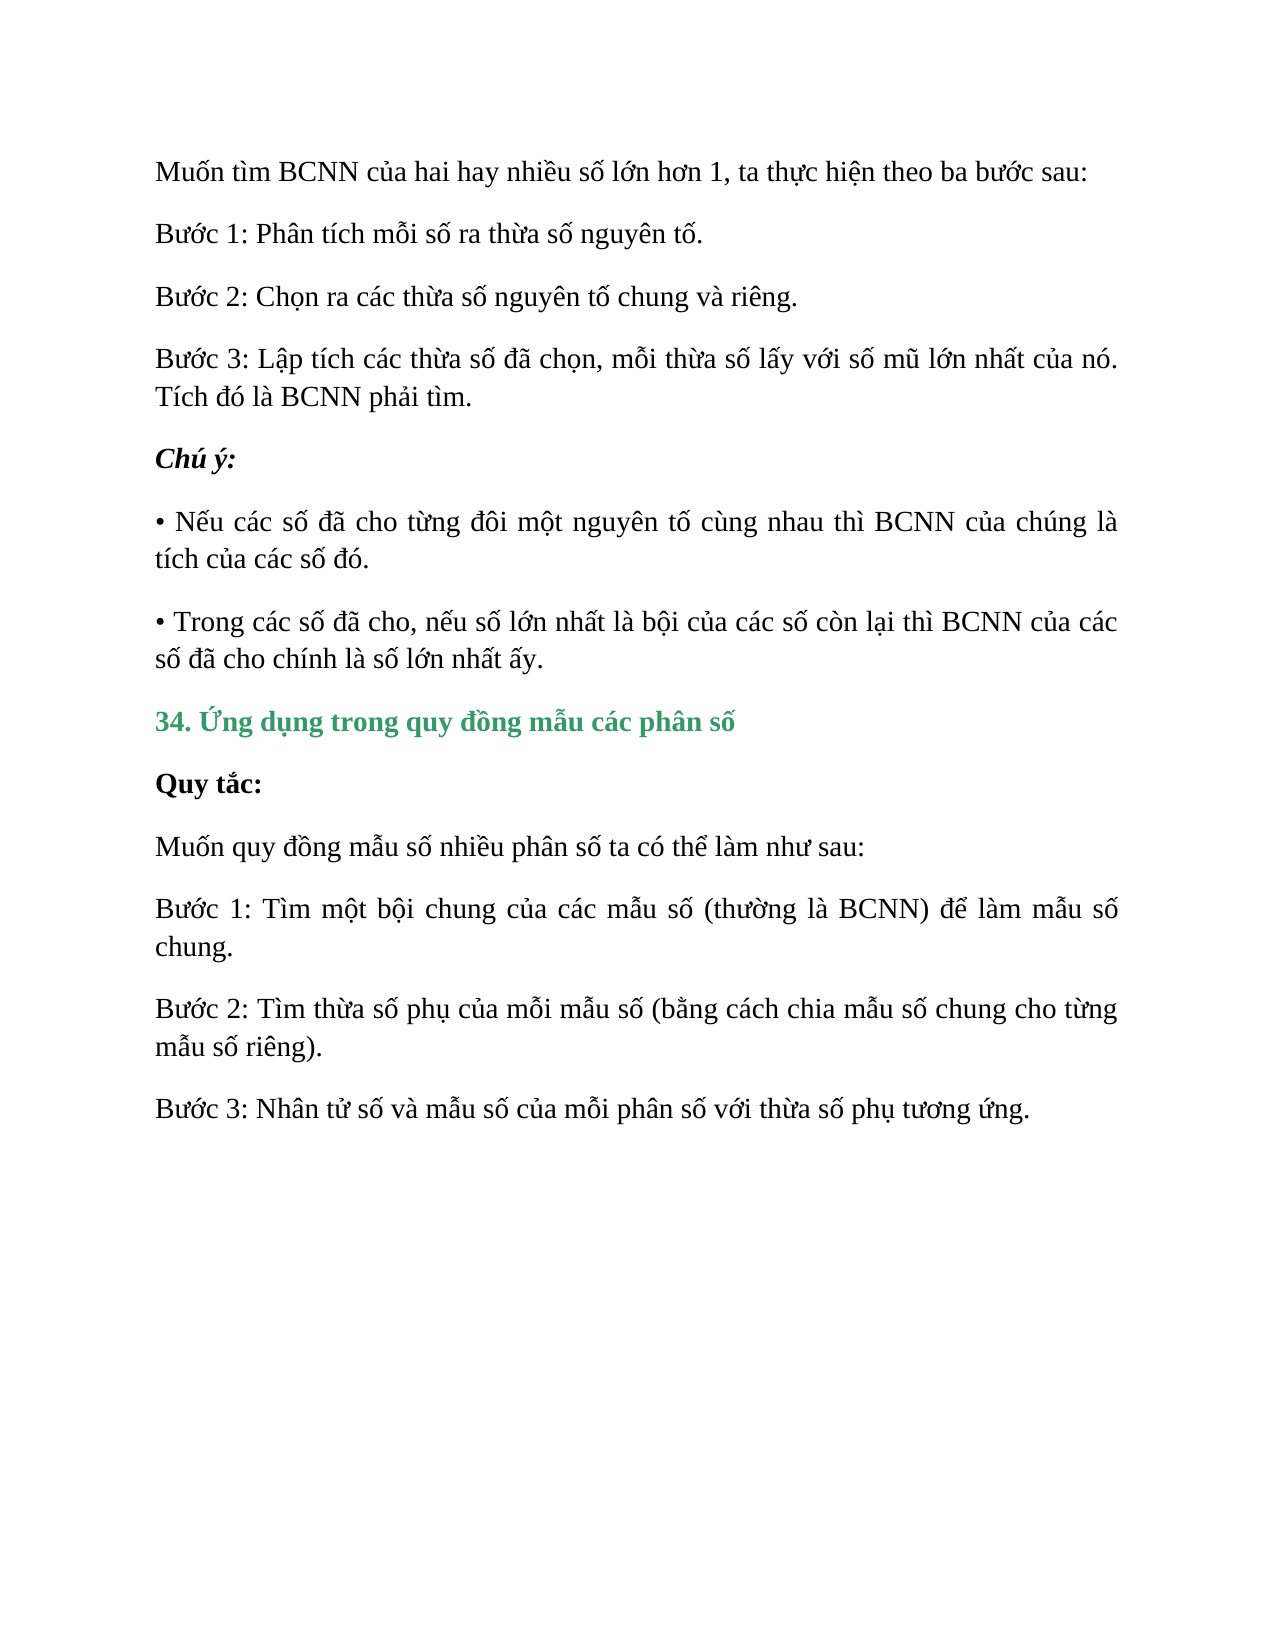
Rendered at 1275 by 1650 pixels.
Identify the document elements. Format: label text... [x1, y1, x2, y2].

text Chú ý: [155, 437, 1120, 475]
text Bước 3: Lập tích các thừa số đã chọn, mỗi thừa số lấy với số mũ lớn nhất của nó. Tích đó là BCNN phải tìm. [155, 337, 1120, 412]
text Muốn quy đồng mẫu số nhiều phân số ta có thể làm như sau: [155, 825, 1120, 862]
text • Trong các số đã cho, nếu số lớn nhất là bội của các số còn lại thì BCNN của các số đã cho chính là số lớn nhất ấy. [155, 600, 1120, 675]
text Muốn tìm BCNN của hai hay nhiều số lớn hơn 1, ta thực hiện theo ba bước sau: [155, 150, 1120, 187]
text Bước 3: Nhân tử số và mẫu số của mỗi phân số với thừa số phụ tương ứng. [155, 1087, 1120, 1125]
text Bước 1: Phân tích mỗi số ra thừa số nguyên tố. [155, 212, 1120, 250]
text 34. Ứng dụng trong quy đồng mẫu các phân số [155, 700, 1120, 737]
text Bước 1: Tìm một bội chung của các mẫu số (thường là BCNN) để làm mẫu số chung. [155, 887, 1120, 962]
text Quy tắc: [155, 762, 1120, 800]
text Bước 2: Tìm thừa số phụ của mỗi mẫu số (bằng cách chia mẫu số chung cho từng mẫu số riêng). [155, 987, 1120, 1062]
text Bước 2: Chọn ra các thừa số nguyên tố chung và riêng. [155, 275, 1120, 312]
text • Nếu các số đã cho từng đôi một nguyên tố cùng nhau thì BCNN của chúng là tích của các số đó. [155, 500, 1120, 575]
